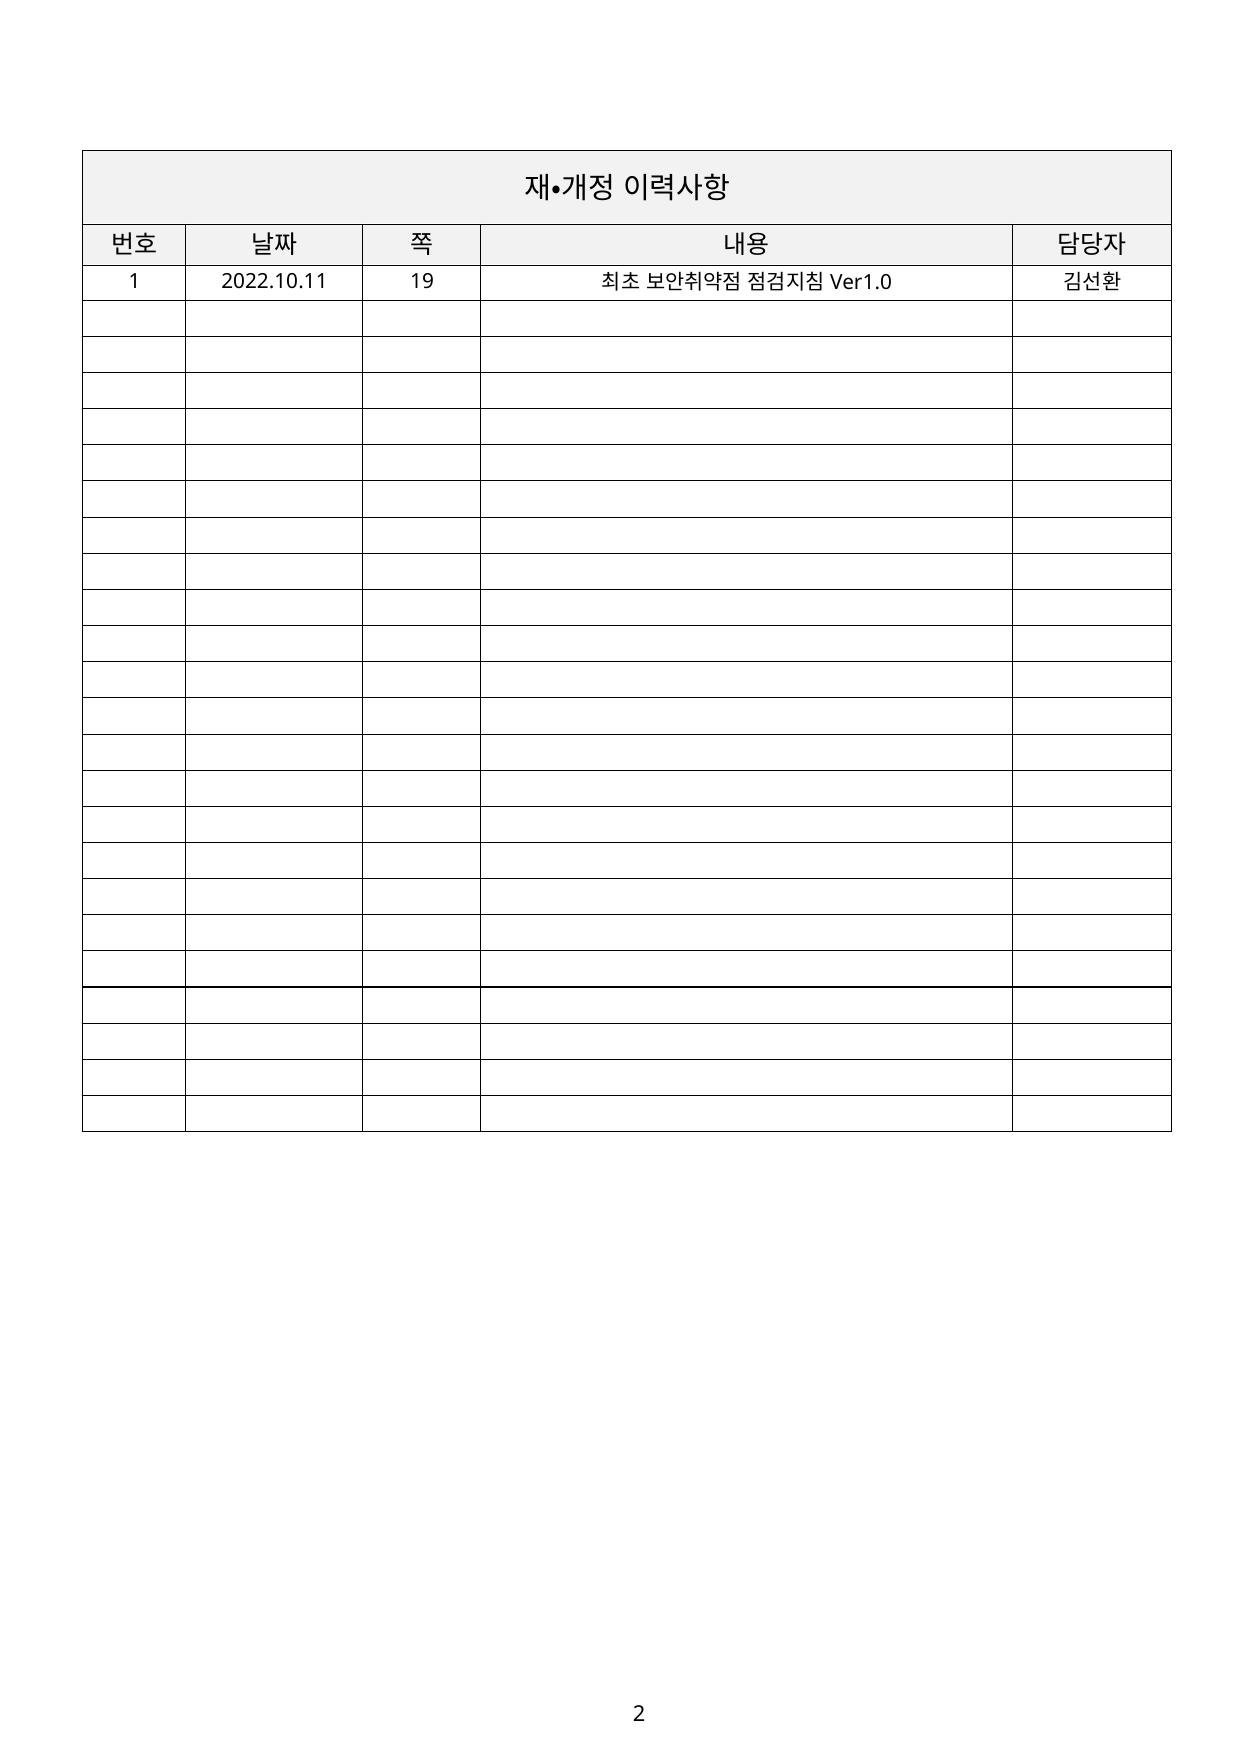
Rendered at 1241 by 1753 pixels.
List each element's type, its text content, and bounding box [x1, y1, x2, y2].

table_cell [363, 337, 480, 372]
table_cell [1013, 445, 1171, 480]
table_cell [481, 951, 1012, 986]
table_cell [363, 951, 480, 986]
table_cell [1013, 554, 1171, 589]
table_cell [1013, 735, 1171, 769]
table_cell [186, 735, 362, 769]
table_cell [481, 445, 1012, 480]
table_cell [83, 807, 185, 842]
table_cell [83, 698, 185, 733]
table_cell [83, 445, 185, 480]
table_cell [1013, 1096, 1171, 1131]
table_cell [363, 481, 480, 517]
table_cell [481, 337, 1012, 372]
table_cell [1013, 698, 1171, 733]
table_cell [1013, 771, 1171, 806]
table_cell [186, 373, 362, 408]
table_cell [1013, 590, 1171, 625]
table_cell [186, 301, 362, 336]
table_cell 쪽 [363, 225, 480, 264]
table_cell [481, 843, 1012, 878]
table_cell [481, 409, 1012, 444]
table_cell [481, 626, 1012, 661]
table_cell [1013, 409, 1171, 444]
table_cell [363, 301, 480, 336]
table_cell [83, 626, 185, 661]
table_cell [363, 445, 480, 480]
table_cell 19 [363, 266, 480, 300]
table_cell [363, 518, 480, 553]
table_cell [481, 481, 1012, 517]
table_cell [481, 518, 1012, 553]
table_cell [83, 337, 185, 372]
table_cell [83, 915, 185, 950]
table_cell [83, 951, 185, 986]
table_cell [83, 771, 185, 806]
table_cell [481, 879, 1012, 914]
table_cell [186, 409, 362, 444]
table_cell [363, 409, 480, 444]
table_cell [83, 1024, 185, 1059]
table_cell [1013, 662, 1171, 697]
table_cell [363, 1024, 480, 1059]
table_cell [83, 1060, 185, 1095]
table_cell [481, 1096, 1012, 1131]
table_cell [186, 843, 362, 878]
table_cell [363, 554, 480, 589]
table_cell 김선환 [1013, 266, 1171, 300]
table_cell [186, 1024, 362, 1059]
table_cell 2022.10.11 [186, 266, 362, 300]
table_cell [363, 915, 480, 950]
table_cell [363, 879, 480, 914]
table_cell [83, 518, 185, 553]
table_cell [481, 988, 1012, 1023]
table_cell 번호 [83, 225, 185, 264]
table_cell [481, 1060, 1012, 1095]
table_cell [83, 554, 185, 589]
table_cell [1013, 1024, 1171, 1059]
table_cell [1013, 988, 1171, 1023]
table_cell [186, 879, 362, 914]
table_cell [481, 807, 1012, 842]
table_cell [1013, 915, 1171, 950]
table_cell [363, 626, 480, 661]
table_cell [186, 554, 362, 589]
table_cell [186, 481, 362, 517]
table_cell [1013, 373, 1171, 408]
table_cell 내용 [481, 225, 1012, 264]
table_cell [1013, 807, 1171, 842]
table_cell [186, 988, 362, 1023]
table_cell [1013, 518, 1171, 553]
table_cell [1013, 301, 1171, 336]
table_cell [186, 1060, 362, 1095]
table_cell [186, 698, 362, 733]
table_cell [186, 518, 362, 553]
table_cell [186, 662, 362, 697]
table_cell [481, 735, 1012, 769]
table_cell [363, 698, 480, 733]
table_cell [363, 771, 480, 806]
table_cell [1013, 481, 1171, 517]
table_cell [186, 590, 362, 625]
table_cell [186, 951, 362, 986]
table_cell [186, 337, 362, 372]
table_cell [186, 771, 362, 806]
table_cell [363, 662, 480, 697]
table_cell [83, 879, 185, 914]
table_cell [83, 481, 185, 517]
table_cell [481, 554, 1012, 589]
table_cell [186, 915, 362, 950]
table_cell [363, 843, 480, 878]
table_cell [83, 590, 185, 625]
table_cell [83, 1096, 185, 1131]
table_cell [481, 301, 1012, 336]
table_cell [1013, 843, 1171, 878]
table_header 재•개정 이력사항 [83, 151, 1171, 223]
table_cell 날짜 [186, 225, 362, 264]
table_cell [186, 626, 362, 661]
table_cell [363, 1096, 480, 1131]
table_cell [1013, 879, 1171, 914]
table_cell [481, 1024, 1012, 1059]
table_cell [186, 1096, 362, 1131]
table_cell [481, 915, 1012, 950]
table_cell [83, 843, 185, 878]
table_cell [83, 373, 185, 408]
table_cell [83, 301, 185, 336]
table_cell [363, 373, 480, 408]
table_cell [1013, 951, 1171, 986]
table_cell [83, 409, 185, 444]
table_cell [481, 771, 1012, 806]
table_cell [1013, 626, 1171, 661]
table_cell 1 [83, 266, 185, 300]
table_cell [363, 590, 480, 625]
table_cell [363, 807, 480, 842]
table_cell [83, 735, 185, 769]
table_cell [481, 590, 1012, 625]
table_cell [83, 662, 185, 697]
table_cell [83, 988, 185, 1023]
table_cell 담당자 [1013, 225, 1171, 264]
table_cell [186, 807, 362, 842]
table_cell [481, 698, 1012, 733]
table_cell [481, 662, 1012, 697]
table_cell [481, 373, 1012, 408]
table_cell [1013, 1060, 1171, 1095]
table_cell [363, 988, 480, 1023]
table_cell [363, 735, 480, 769]
table_cell [1013, 337, 1171, 372]
table_cell [363, 1060, 480, 1095]
table_cell [186, 445, 362, 480]
table_cell 최초 보안취약점 점검지침 Ver1.0 [481, 266, 1012, 300]
